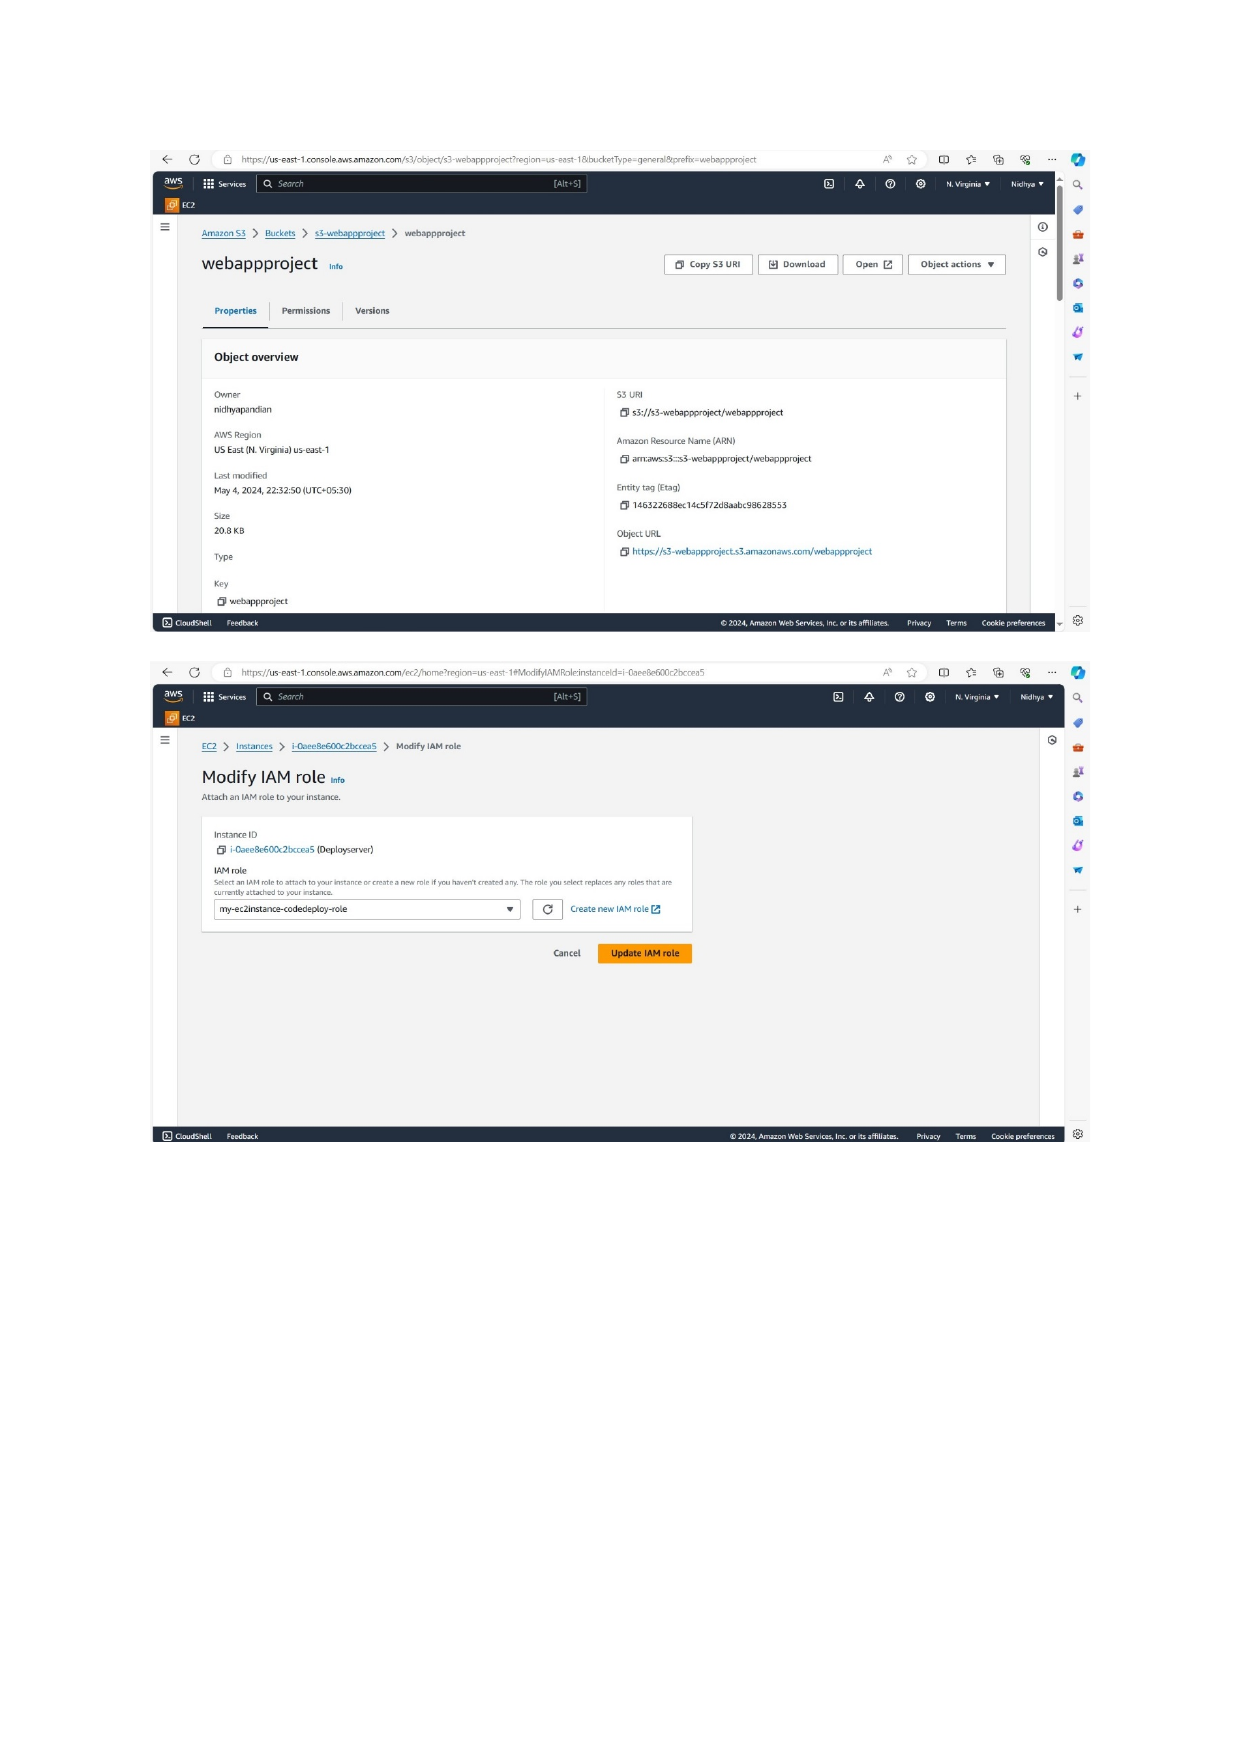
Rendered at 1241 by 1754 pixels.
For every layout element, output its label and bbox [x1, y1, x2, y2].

picture [150, 661, 1091, 1142]
picture [150, 150, 1091, 632]
